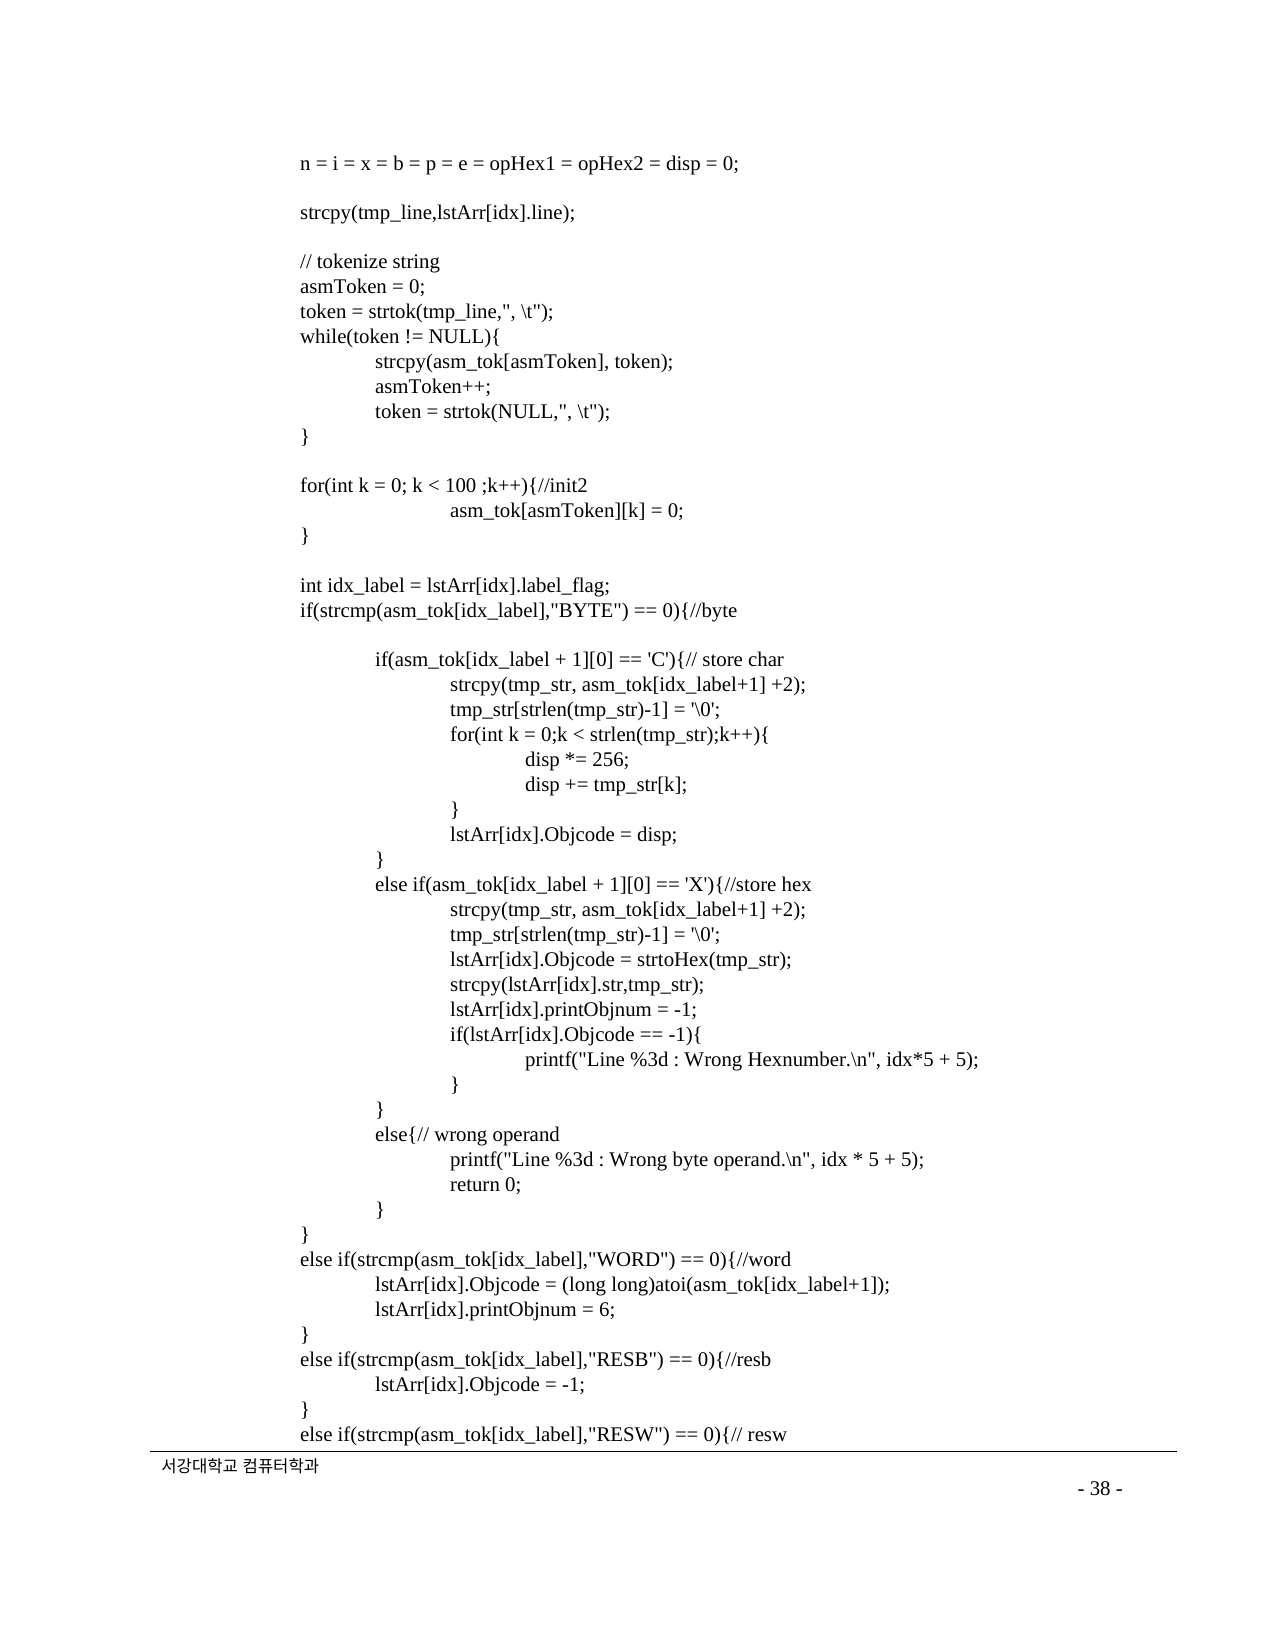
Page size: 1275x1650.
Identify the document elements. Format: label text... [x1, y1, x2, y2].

text else{// wrong operand [150, 1121, 1125, 1146]
text n = i = x = b = p = e = opHex1 = opHex2 = disp = 0; [150, 150, 1125, 175]
text else if(strcmp(asm_tok[idx_label],"RESB") == 0){//resb [150, 1346, 1125, 1371]
text for(int k = 0;k < strlen(tmp_str);k++){ [150, 721, 1125, 746]
text } [150, 423, 1125, 448]
text lstArr[idx].Objcode = strtoHex(tmp_str); [150, 946, 1125, 971]
text printf("Line %3d : Wrong Hexnumber.\n", idx*5 + 5); [150, 1046, 1125, 1071]
text lstArr[idx].Objcode = disp; [150, 821, 1125, 846]
text } [150, 1196, 1125, 1221]
text if(strcmp(asm_tok[idx_label],"BYTE") == 0){//byte [150, 597, 1125, 622]
text } [150, 846, 1125, 871]
text } [150, 1321, 1125, 1346]
text lstArr[idx].Objcode = (long long)atoi(asm_tok[idx_label+1]); [150, 1271, 1125, 1296]
text // tokenize string [150, 248, 1125, 273]
text else if(asm_tok[idx_label + 1][0] == 'X'){//store hex [150, 871, 1125, 896]
text } [150, 1071, 1125, 1096]
text for(int k = 0; k < 100 ;k++){//init2 [150, 472, 1125, 497]
text printf("Line %3d : Wrong byte operand.\n", idx * 5 + 5); [150, 1146, 1125, 1171]
text int idx_label = lstArr[idx].label_flag; [150, 572, 1125, 597]
text disp += tmp_str[k]; [150, 771, 1125, 796]
text strcpy(asm_tok[asmToken], token); [150, 348, 1125, 373]
text lstArr[idx].printObjnum = 6; [150, 1296, 1125, 1321]
text tmp_str[strlen(tmp_str)-1] = '\0'; [150, 921, 1125, 946]
text } [150, 1096, 1125, 1121]
text token = strtok(tmp_line,", \t"); [150, 298, 1125, 323]
text else if(strcmp(asm_tok[idx_label],"WORD") == 0){//word [150, 1246, 1125, 1271]
text asm_tok[asmToken][k] = 0; [150, 497, 1125, 522]
text } [150, 796, 1125, 821]
text strcpy(lstArr[idx].str,tmp_str); [150, 971, 1125, 996]
text strcpy(tmp_line,lstArr[idx].line); [150, 199, 1125, 224]
text if(asm_tok[idx_label + 1][0] == 'C'){// store char [150, 646, 1125, 671]
text lstArr[idx].Objcode = -1; [150, 1371, 1125, 1396]
text lstArr[idx].printObjnum = -1; [150, 996, 1125, 1021]
text token = strtok(NULL,", \t"); [150, 398, 1125, 423]
text if(lstArr[idx].Objcode == -1){ [150, 1021, 1125, 1046]
text while(token != NULL){ [150, 323, 1125, 348]
text asmToken++; [150, 373, 1125, 398]
text asmToken = 0; [150, 273, 1125, 298]
text tmp_str[strlen(tmp_str)-1] = '\0'; [150, 696, 1125, 721]
text } [150, 1221, 1125, 1246]
text else if(strcmp(asm_tok[idx_label],"RESW") == 0){// resw [150, 1421, 1125, 1446]
text } [150, 522, 1125, 547]
text strcpy(tmp_str, asm_tok[idx_label+1] +2); [150, 896, 1125, 921]
text strcpy(tmp_str, asm_tok[idx_label+1] +2); [150, 671, 1125, 696]
text return 0; [150, 1171, 1125, 1196]
text } [150, 1396, 1125, 1421]
text disp *= 256; [150, 746, 1125, 771]
